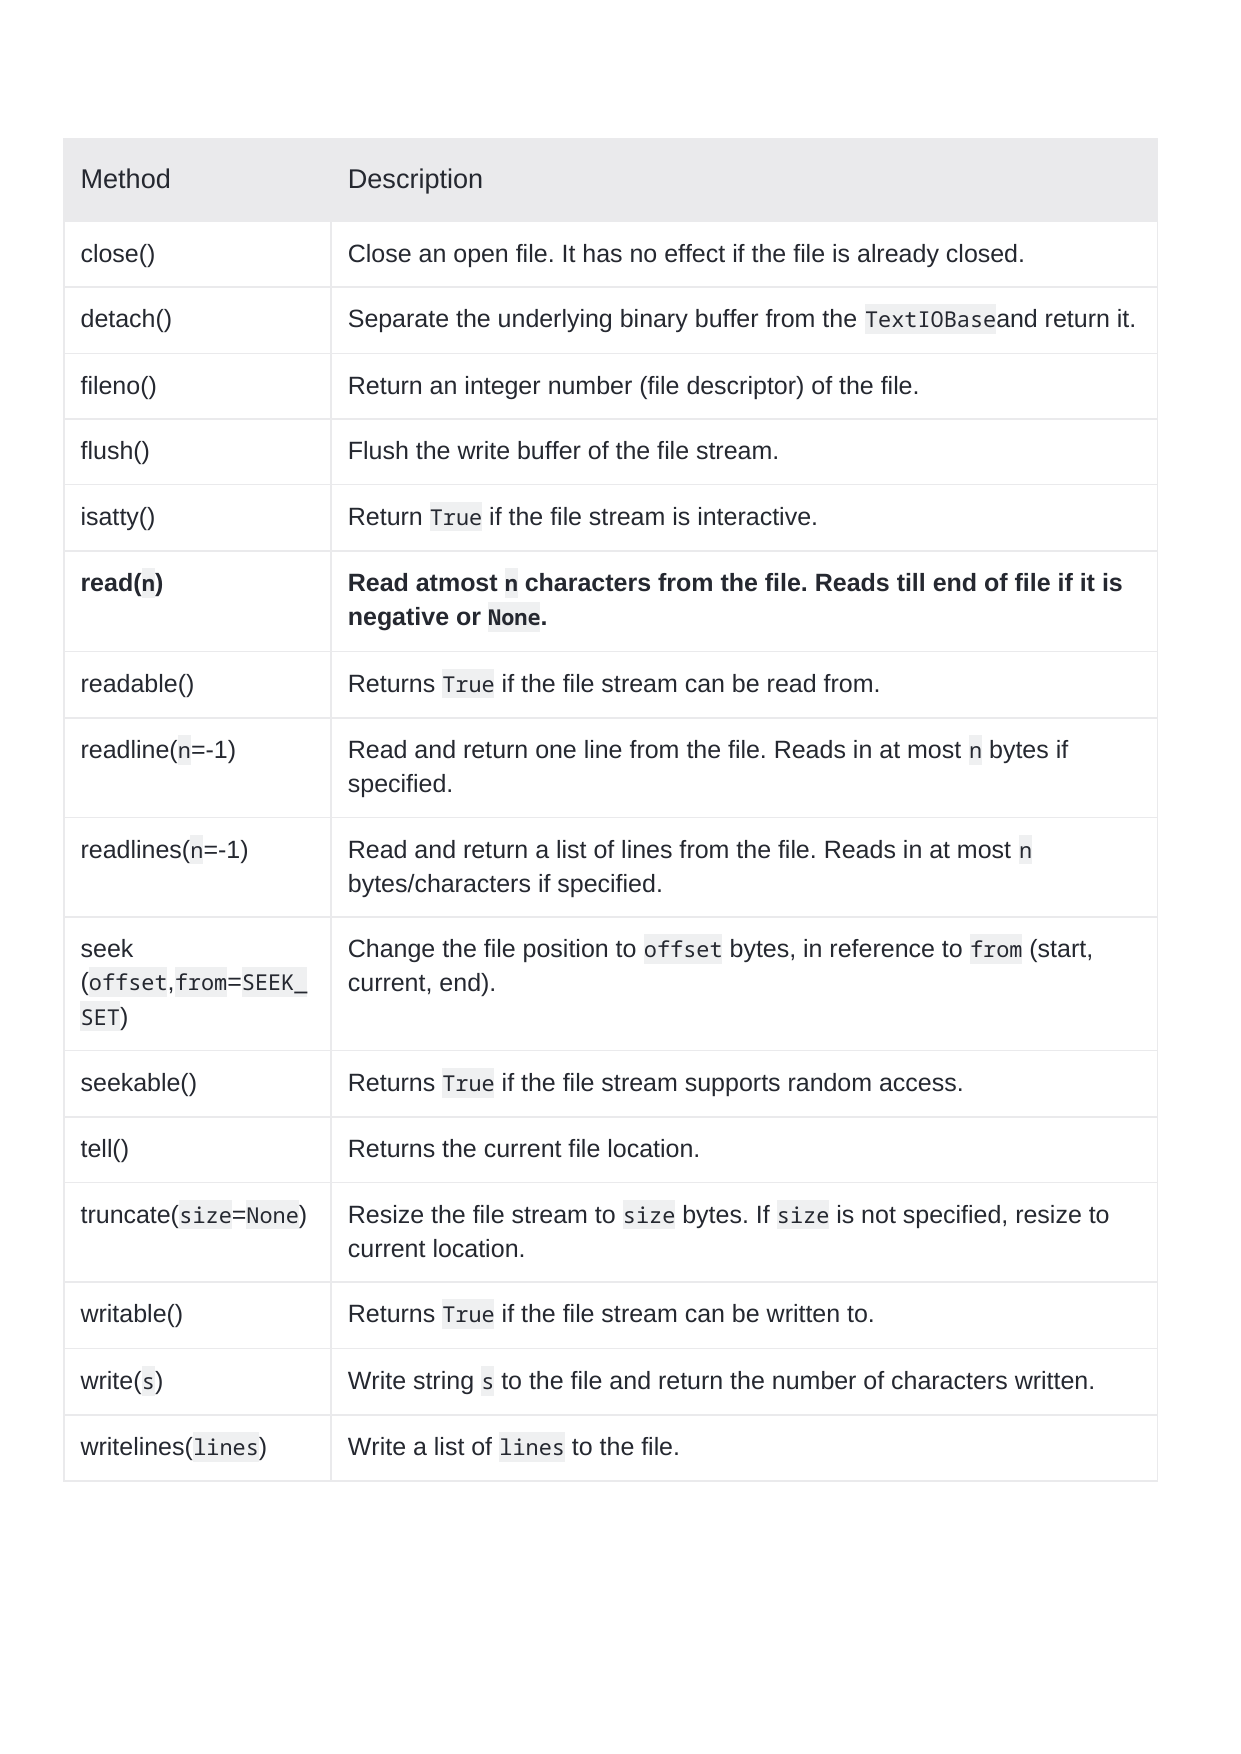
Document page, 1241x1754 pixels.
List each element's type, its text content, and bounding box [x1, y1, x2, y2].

table_cell Close an open file. It has no effect if the file is already closed. [332, 222, 1157, 286]
table_cell truncate(size=None) [65, 1183, 330, 1281]
table_cell write(s) [65, 1349, 330, 1414]
table_cell read(n) [65, 552, 330, 651]
table_cell tell() [65, 1118, 330, 1182]
table_cell Flush the write buffer of the file stream. [332, 420, 1157, 483]
table_header Method [65, 140, 330, 221]
table_header Description [332, 140, 1157, 221]
table_cell Read and return a list of lines from the file. Reads in at most n bytes/characters if specified. [332, 818, 1157, 916]
table_cell Return True if the file stream is interactive. [332, 485, 1157, 550]
table_cell Read atmost n characters from the file. Reads till end of file if it is negative or None. [332, 552, 1157, 651]
table_cell Write string s to the file and return the number of characters written. [332, 1349, 1157, 1414]
table_cell Resize the file stream to size bytes. If size is not specified, resize to current location. [332, 1183, 1157, 1281]
table_cell writelines(lines) [65, 1416, 330, 1480]
table_cell close() [65, 222, 330, 286]
table_cell Return an integer number (file descriptor) of the file. [332, 354, 1157, 418]
table_cell Write a list of lines to the file. [332, 1416, 1157, 1480]
table_cell Returns True if the file stream can be read from. [332, 652, 1157, 717]
table_cell Change the file position to offset bytes, in reference to from (start, current, end). [332, 918, 1157, 1050]
table_cell writable() [65, 1283, 330, 1347]
table_cell seek(offset,from=SEEK_SET) [65, 918, 330, 1050]
table_cell readable() [65, 652, 330, 717]
table_cell Returns True if the file stream can be written to. [332, 1283, 1157, 1347]
table_cell Separate the underlying binary buffer from the TextIOBaseand return it. [332, 288, 1157, 353]
table_cell detach() [65, 288, 330, 353]
table_cell readline(n=-1) [65, 719, 330, 816]
table_cell Returns True if the file stream supports random access. [332, 1051, 1157, 1116]
table_cell seekable() [65, 1051, 330, 1116]
table_cell readlines(n=-1) [65, 818, 330, 916]
table_cell isatty() [65, 485, 330, 550]
table_cell Returns the current file location. [332, 1118, 1157, 1182]
table_cell Read and return one line from the file. Reads in at most n bytes if specified. [332, 719, 1157, 816]
table_cell flush() [65, 420, 330, 483]
table_cell fileno() [65, 354, 330, 418]
